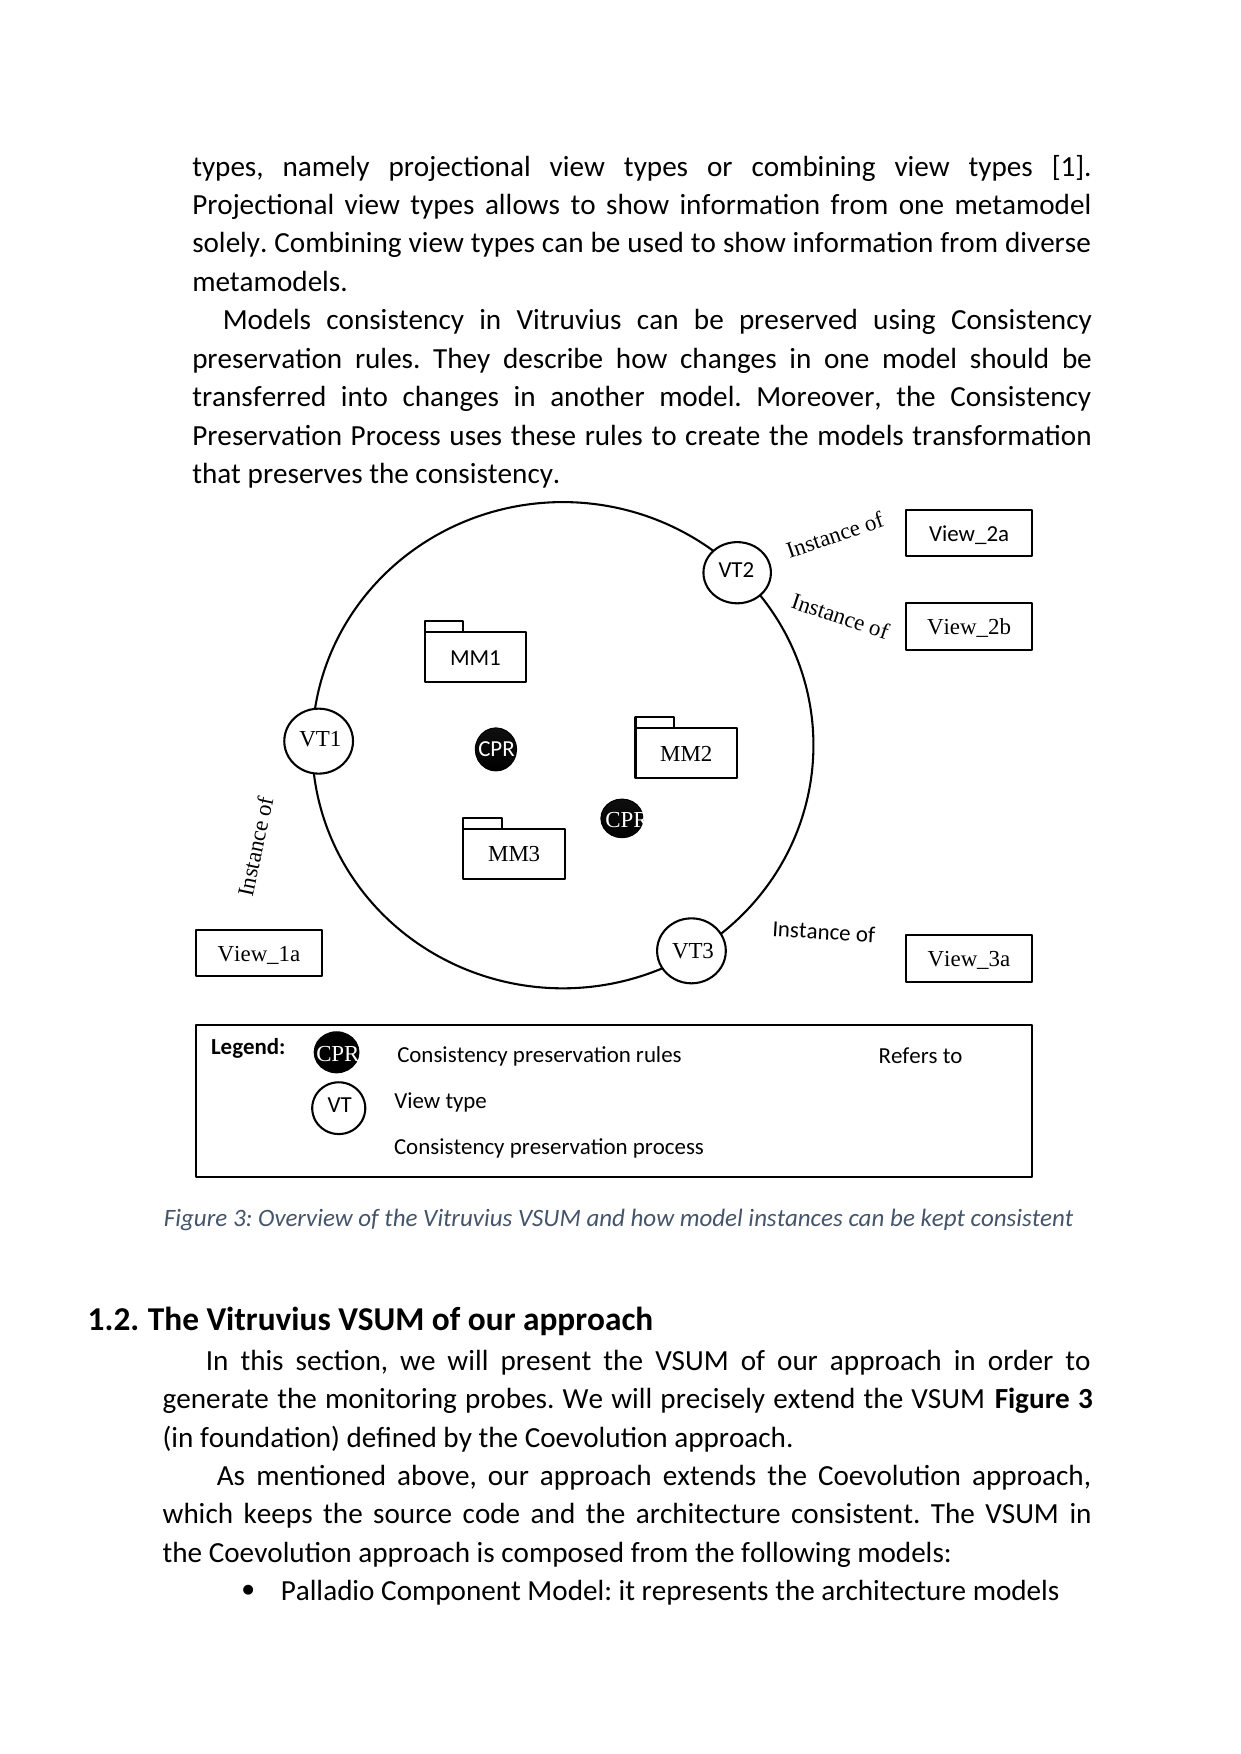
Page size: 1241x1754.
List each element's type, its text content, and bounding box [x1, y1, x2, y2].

list Palladio Component Model: it represents the architecture models [243, 1572, 1093, 1608]
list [192, 148, 1093, 298]
text Figure 3: Overview of the Vitruvius VSUM and how model instances can be kept consistent [148, 1202, 1093, 1233]
list As mentioned above, our approach extends the Coevolution approach, which keeps the source code and the architecture consistent. The VSUM in the Coevolution approach is composed from the following models: [162, 1457, 1093, 1569]
list The Vitruvius VSUM of our approach [87, 1298, 1093, 1338]
list Models consistency in Vitruvius can be preserved using Consistency preservation rules. They describe how changes in one model should be transferred into changes in another model. Moreover, the Consistency Preservation Process uses these rules to create the models transformation that preserves the consistency. [192, 301, 1093, 491]
list In this section, we will present the VSUM of our approach in order to generate the monitoring probes. We will precisely extend the VSUM Figure 3 (in foundation) defined by the Coevolution approach. [162, 1342, 1093, 1454]
